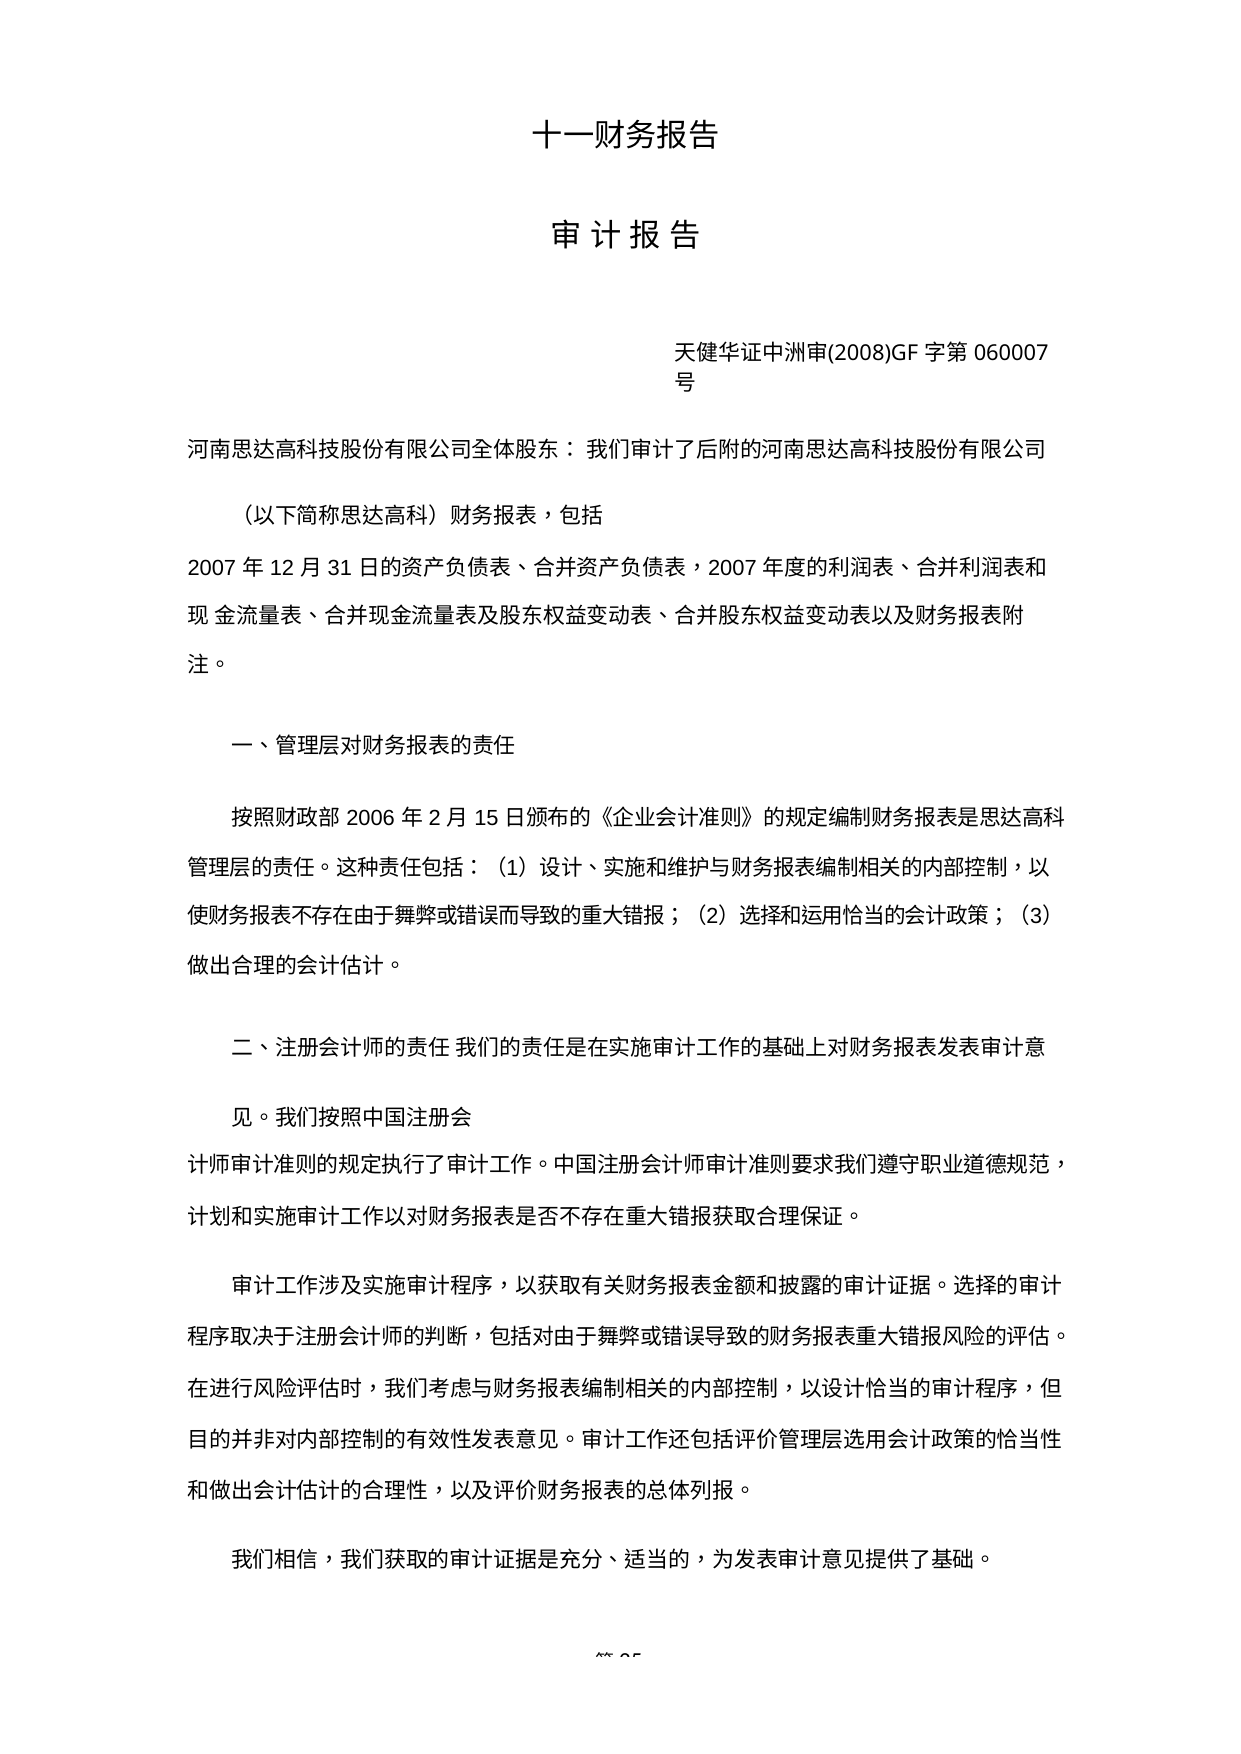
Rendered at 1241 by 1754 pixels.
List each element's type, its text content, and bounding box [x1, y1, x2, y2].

text 计师审计准则的规定执行了审计工作。中国注册会计师审计准则要求我们遵守职业道德规范， 计划和实施审计工作以对财务报表是否不存在重大错报获取合理保证。 [187, 1149, 1075, 1231]
text 审 计 报 告 [529, 212, 722, 255]
text 二、注册会计师的责任 我们的责任是在实施审计工作的基础上对财务报表发表审计意见。我们按照中国注册会 [231, 1000, 1065, 1139]
text 审计工作涉及实施审计程序，以获取有关财务报表金额和披露的审计证据。选择的审计 程序取决于注册会计师的判断，包括对由于舞弊或错误导致的财务报表重大错报风险的评估。 在进行风险评估时，我们考虑与财务报表编制相关的内部控制，以设计恰当的审计程序，但 目的并非对内部控制的有效性发表意见。审计工作还包括评价管理层选用会计政策的恰当性 和做出会计估计的合理性，以及评价财务报表的总体列报。 [187, 1270, 1075, 1505]
text 一、管理层对财务报表的责任 [231, 730, 1075, 760]
text 十一财务报告 [529, 114, 722, 154]
text 2007 年 12 月 31 日的资产负债表、合并资产负债表，2007 年度的利润表、合并利润表和现 金流量表、合并现金流量表及股东权益变动表、合并股东权益变动表以及财务报表附注。 [187, 551, 1064, 678]
text 按照财政部 2006 年 2 月 15 日颁布的《企业会计准则》的规定编制财务报表是思达高科 管理层的责任。这种责任包括：（1）设计、实施和维护与财务报表编制相关的内部控制，以 使财务报表不存在由于舞弊或错误而导致的重大错报；（2）选择和运用恰当的会计政策；（3） 做出合理的会计估计。 [187, 802, 1075, 979]
text 天健华证中洲审(2008)GF 字第 060007 号 [674, 337, 1075, 397]
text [231, 1544, 999, 1574]
text 河南思达高科技股份有限公司全体股东： 我们审计了后附的河南思达高科技股份有限公司（以下简称思达高科）财务报表，包括 [187, 398, 1065, 530]
